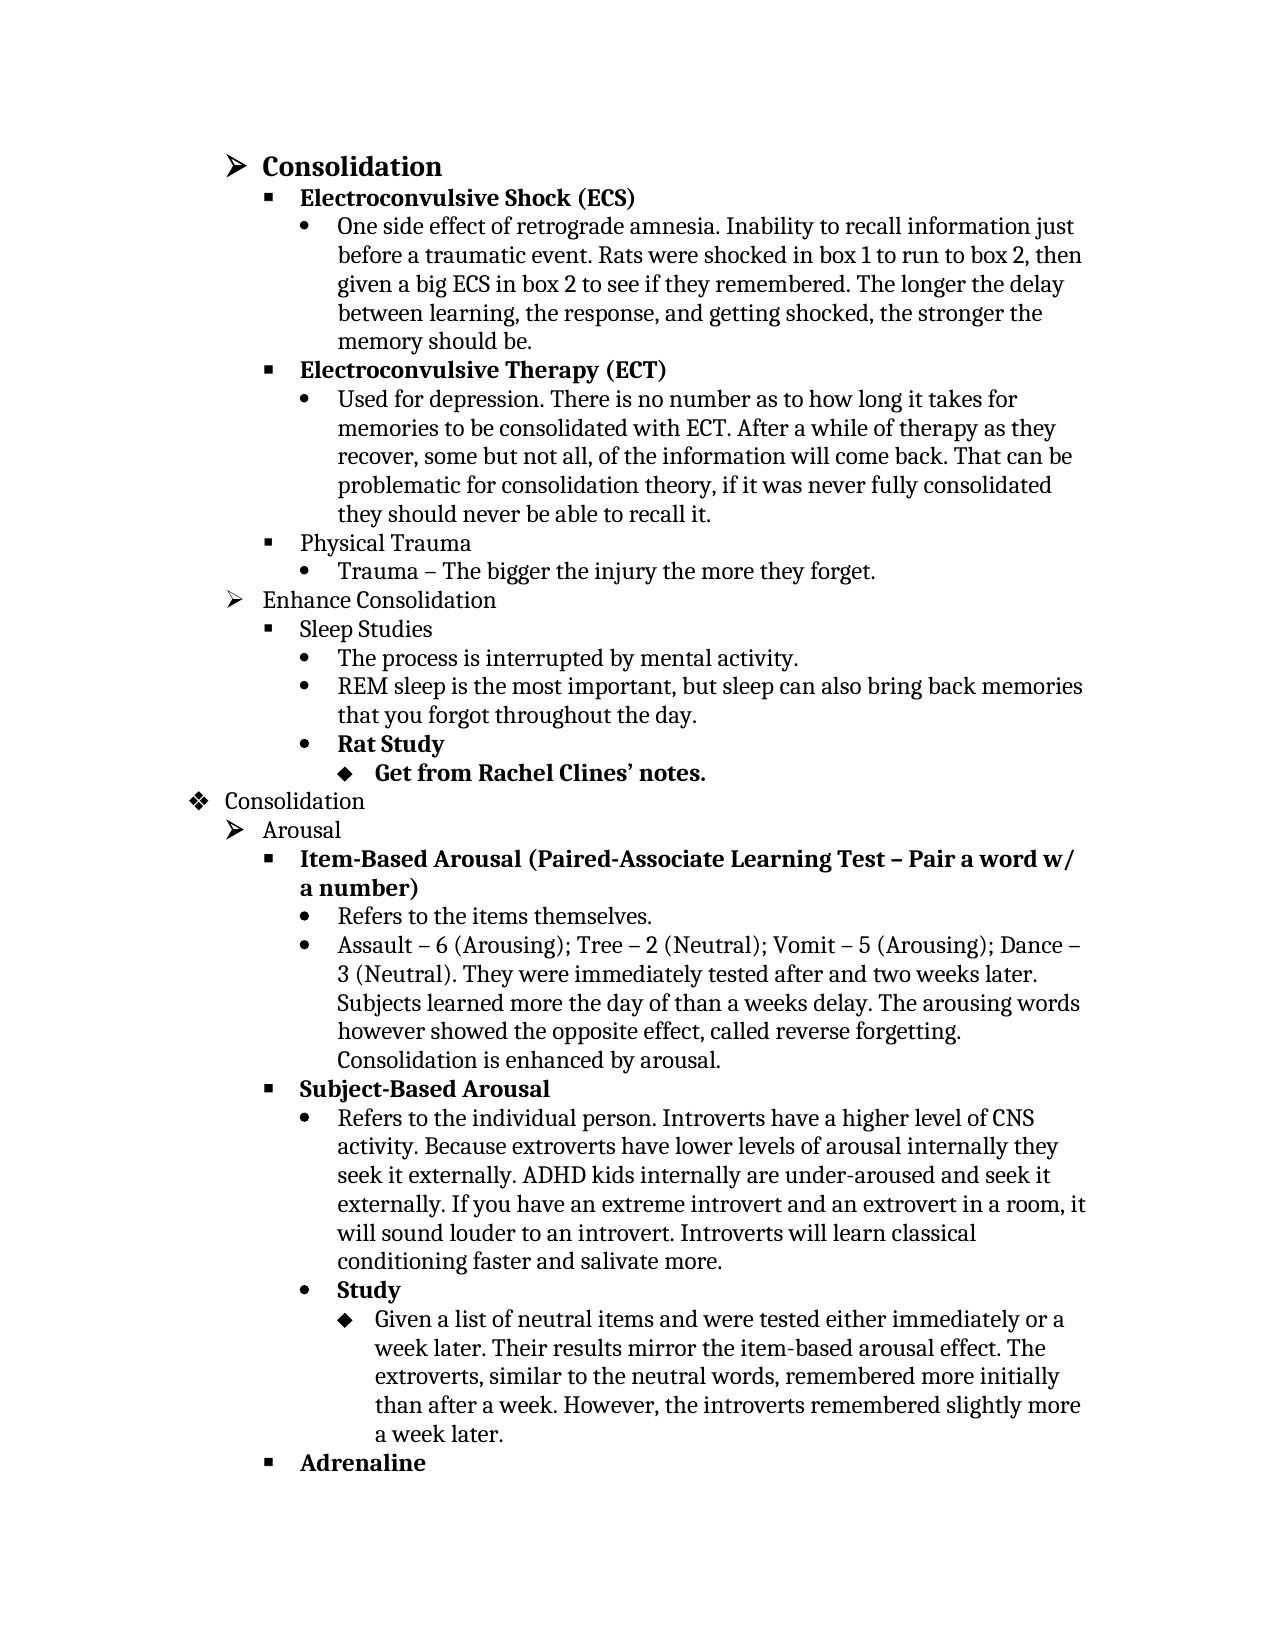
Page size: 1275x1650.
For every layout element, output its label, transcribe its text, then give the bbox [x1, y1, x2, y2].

list Arousal [225, 816, 1087, 845]
list Given a list of neutral items and were tested either immediately or a week later. Their results mirror the item-based arousal effect. The extroverts, similar to the neutral words, remembered more initially than after a week. However, the introverts remembered slightly more a week later. [337, 1305, 1087, 1448]
list Sleep Studies [262, 615, 1087, 643]
list REM sleep is the most important, but sleep can also bring back memories that you forgot throughout the day. [300, 672, 1087, 730]
list Study [300, 1276, 1087, 1305]
list Trauma – The bigger the injury the more they forget. [300, 557, 1087, 586]
list Physical Trauma [262, 528, 1087, 557]
list Electroconvulsive Shock (ECS) [262, 183, 1087, 212]
list Adrenaline [262, 1448, 1087, 1477]
list Rat Study [300, 730, 1087, 758]
list Refers to the individual person. Introverts have a higher level of CNS activity. Because extroverts have lower levels of arousal internally they seek it externally. ADHD kids internally are under-aroused and seek it externally. If you have an extreme introvert and an extrovert in a room, it will sound louder to an introvert. Introverts will learn classical conditioning faster and salivate more. [300, 1103, 1087, 1276]
list Consolidation [187, 787, 1087, 816]
list Refers to the items themselves. [300, 902, 1087, 931]
list Item-Based Arousal (Paired-Associate Learning Test – Pair a word w/ a number) [262, 845, 1087, 902]
list The process is interrupted by mental activity. [300, 643, 1087, 672]
list Get from Rachel Clines’ notes. [337, 758, 1087, 787]
list One side effect of retrograde amnesia. Inability to recall information just before a traumatic event. Rats were shocked in box 1 to run to box 2, then given a big ECS in box 2 to see if they remembered. The longer the delay between learning, the response, and getting shocked, the stronger the memory should be. [300, 212, 1087, 356]
list Enhance Consolidation [225, 586, 1087, 615]
list Electroconvulsive Therapy (ECT) [262, 356, 1087, 385]
list Subject-Based Arousal [262, 1075, 1087, 1103]
list Consolidation [225, 150, 1087, 183]
list Assault – 6 (Arousing); Tree – 2 (Neutral); Vomit – 5 (Arousing); Dance – 3 (Neutral). They were immediately tested after and two weeks later. Subjects learned more the day of than a weeks delay. The arousing words however showed the opposite effect, called reverse forgetting. Consolidation is enhanced by arousal. [300, 931, 1087, 1075]
list Used for depression. There is no number as to how long it takes for memories to be consolidated with ECT. After a while of therapy as they recover, some but not all, of the information will come back. That can be problematic for consolidation theory, if it was never fully consolidated they should never be able to recall it. [300, 385, 1087, 528]
